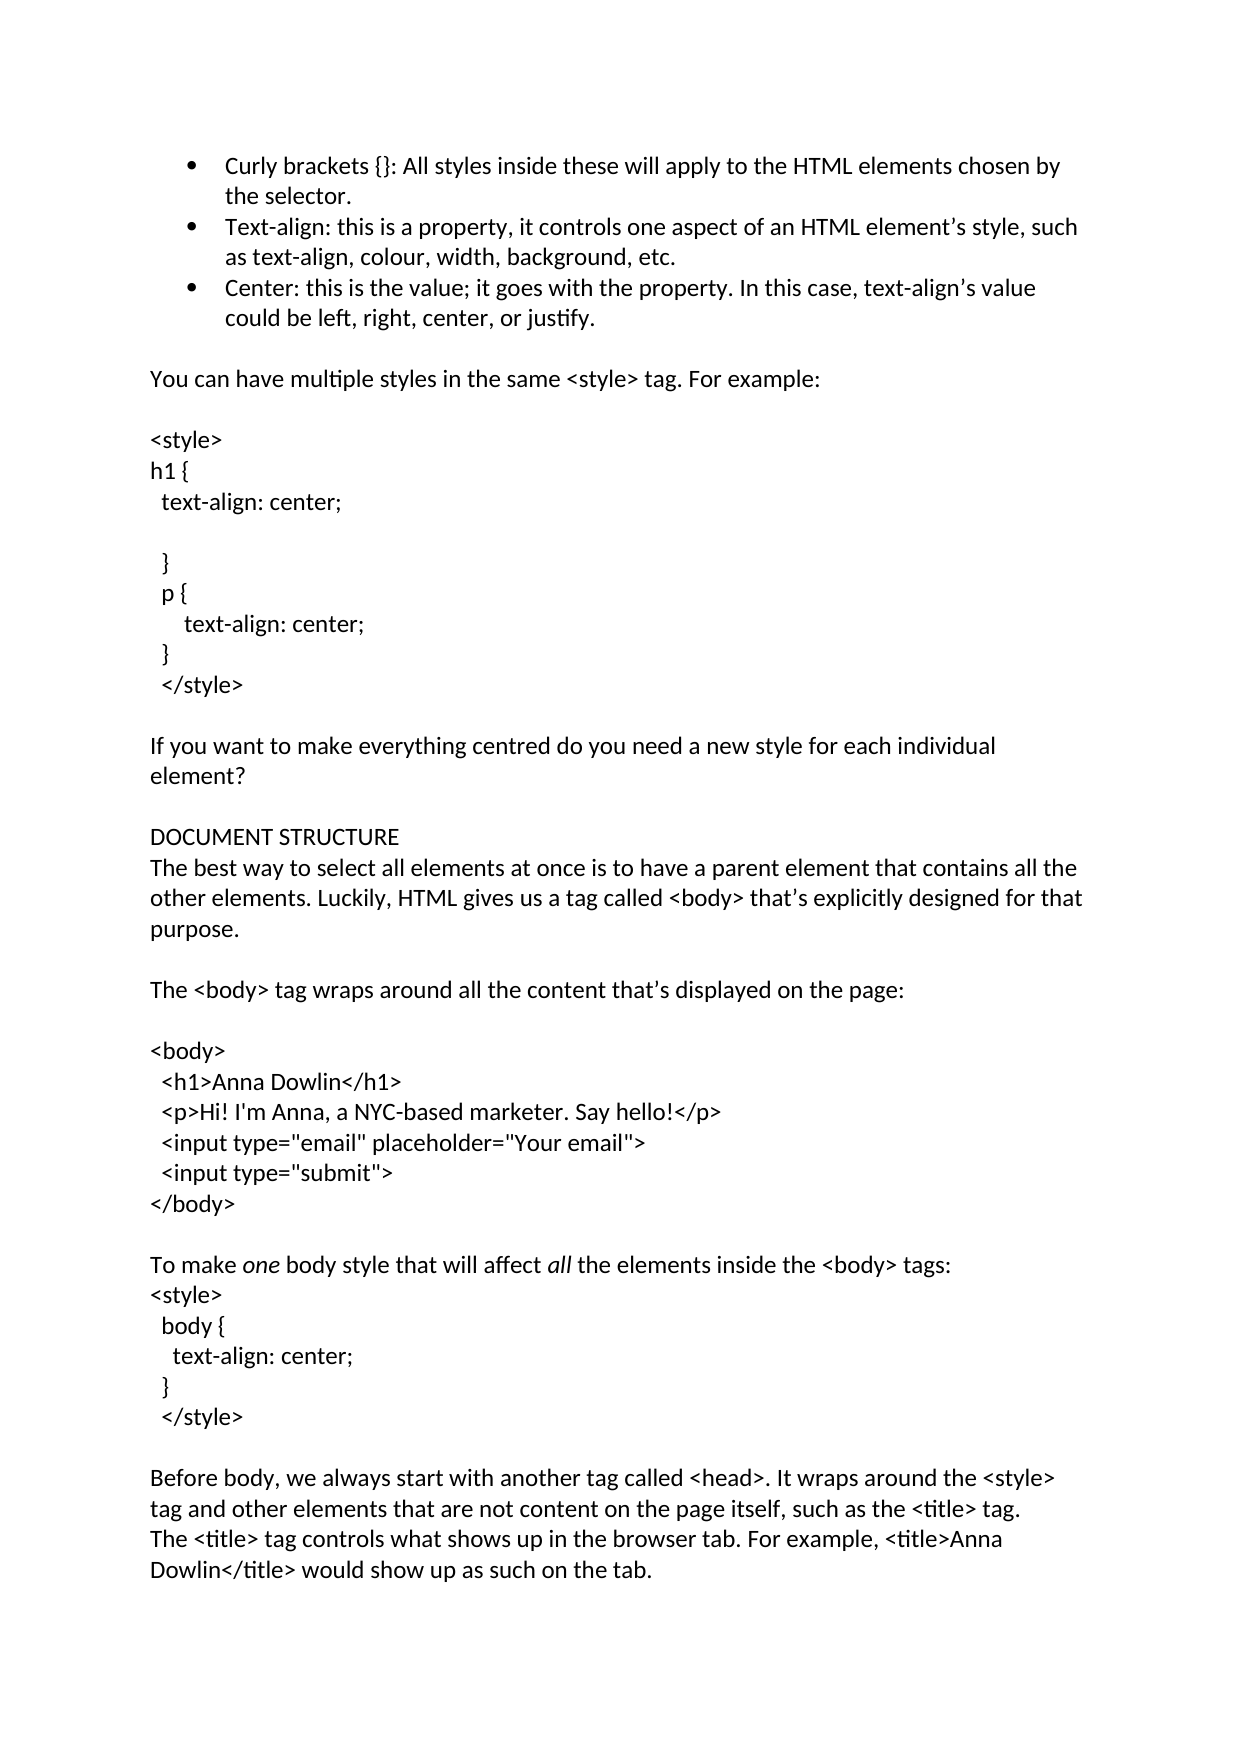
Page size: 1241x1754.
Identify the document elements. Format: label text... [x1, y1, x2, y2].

text DOCUMENT STRUCTURE [150, 821, 1090, 852]
text </body> [150, 1188, 1090, 1218]
text <body> [150, 1035, 1090, 1066]
text h1 { [150, 455, 1090, 486]
text The <body> tag wraps around all the content that’s displayed on the page: [150, 974, 1090, 1004]
text } [150, 638, 1090, 669]
text text-align: center; [150, 608, 1090, 638]
text text-align: center; [150, 1340, 1090, 1371]
text text-align: center; [150, 486, 1090, 516]
list Curly brackets {}: All styles inside these will apply to the HTML elements chosen by the selector. [187, 150, 1090, 211]
text </style> [150, 669, 1090, 699]
text <input type="submit"> [150, 1157, 1090, 1188]
text <h1>Anna Dowlin</h1> [150, 1066, 1090, 1096]
text Before body, we always start with another tag called <head>. It wraps around the <style> tag and other elements that are not content on the page itself, such as the <title> tag. [150, 1462, 1090, 1523]
text <p>Hi! I'm Anna, a NYC-based marketer. Say hello!</p> [150, 1096, 1090, 1127]
list Center: this is the value; it goes with the property. In this case, text-align’s value could be left, right, center, or justify. [187, 272, 1090, 333]
text } [150, 547, 1090, 577]
text <style> [150, 425, 1090, 455]
text You can have multiple styles in the same <style> tag. For example: [150, 364, 1090, 394]
text <style> [150, 1279, 1090, 1310]
list Text-align: this is a property, it controls one aspect of an HTML element’s style, such as text-align, colour, width, background, etc. [187, 211, 1090, 272]
text body { [150, 1310, 1090, 1340]
text If you want to make everything centred do you need a new style for each individual element? [150, 730, 1090, 791]
text To make one body style that will affect all the elements inside the <body> tags: [150, 1249, 1090, 1279]
text } [150, 1371, 1090, 1401]
text The best way to select all elements at once is to have a parent element that contains all the other elements. Luckily, HTML gives us a tag called <body> that’s explicitly designed for that purpose. [150, 852, 1090, 943]
text The <title> tag controls what shows up in the browser tab. For example, <title>Anna Dowlin</title> would show up as such on the tab. [150, 1523, 1090, 1584]
text p { [150, 577, 1090, 608]
text <input type="email" placeholder="Your email"> [150, 1127, 1090, 1157]
text </style> [150, 1401, 1090, 1432]
